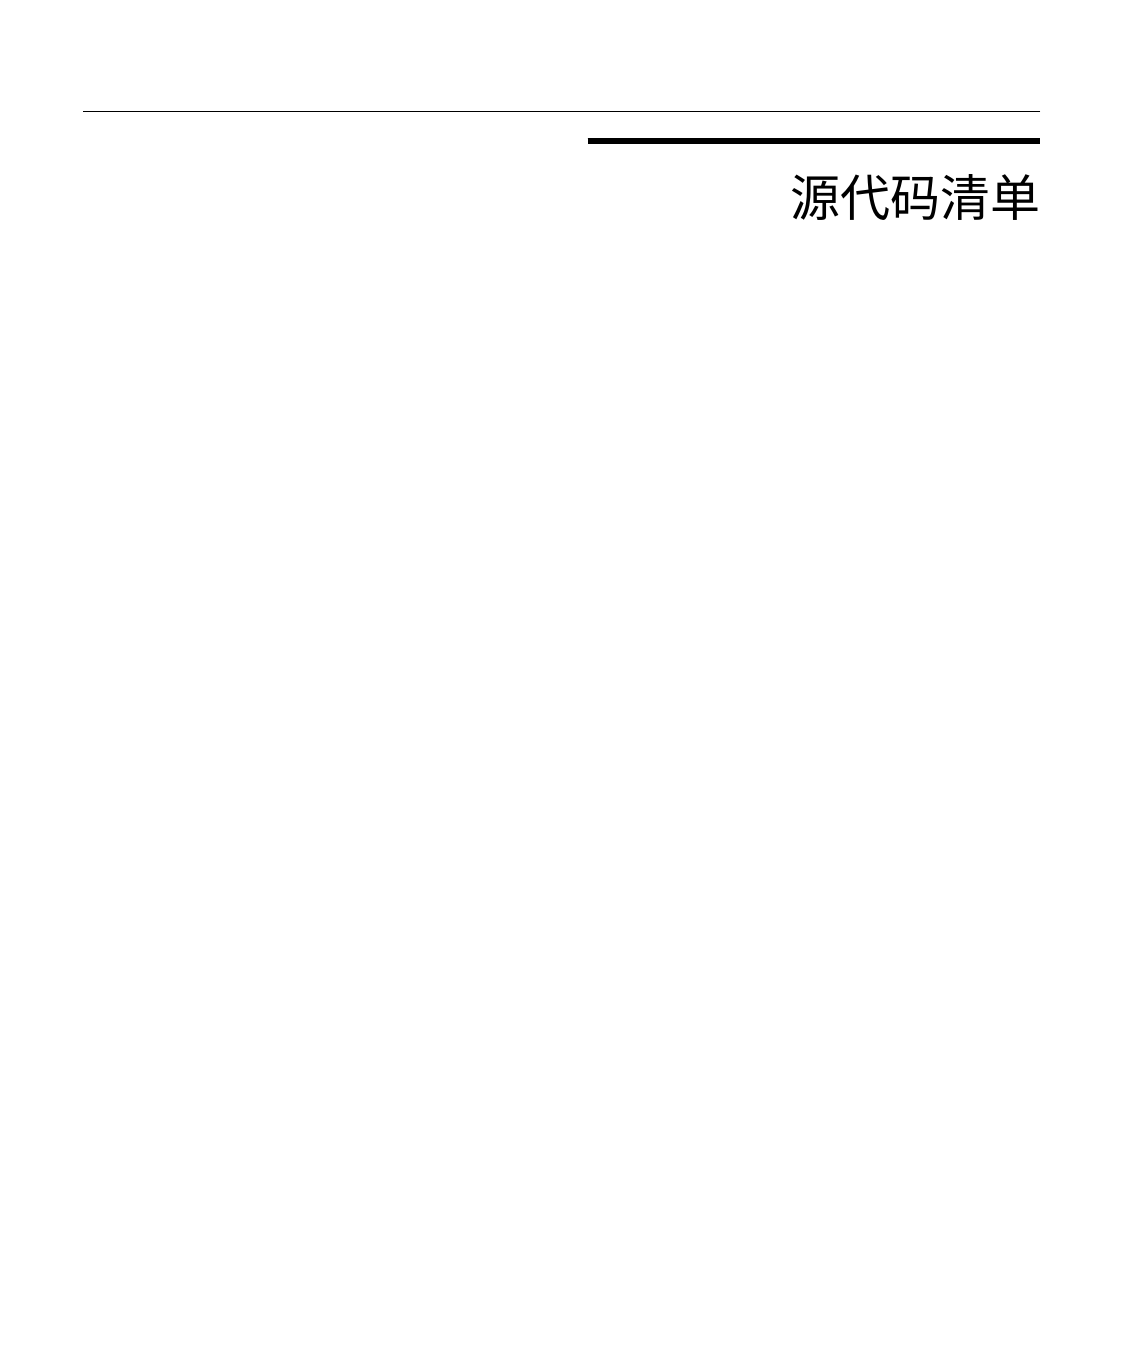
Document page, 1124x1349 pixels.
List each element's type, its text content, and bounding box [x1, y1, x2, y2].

title 源代码清单 [587, 139, 1040, 243]
